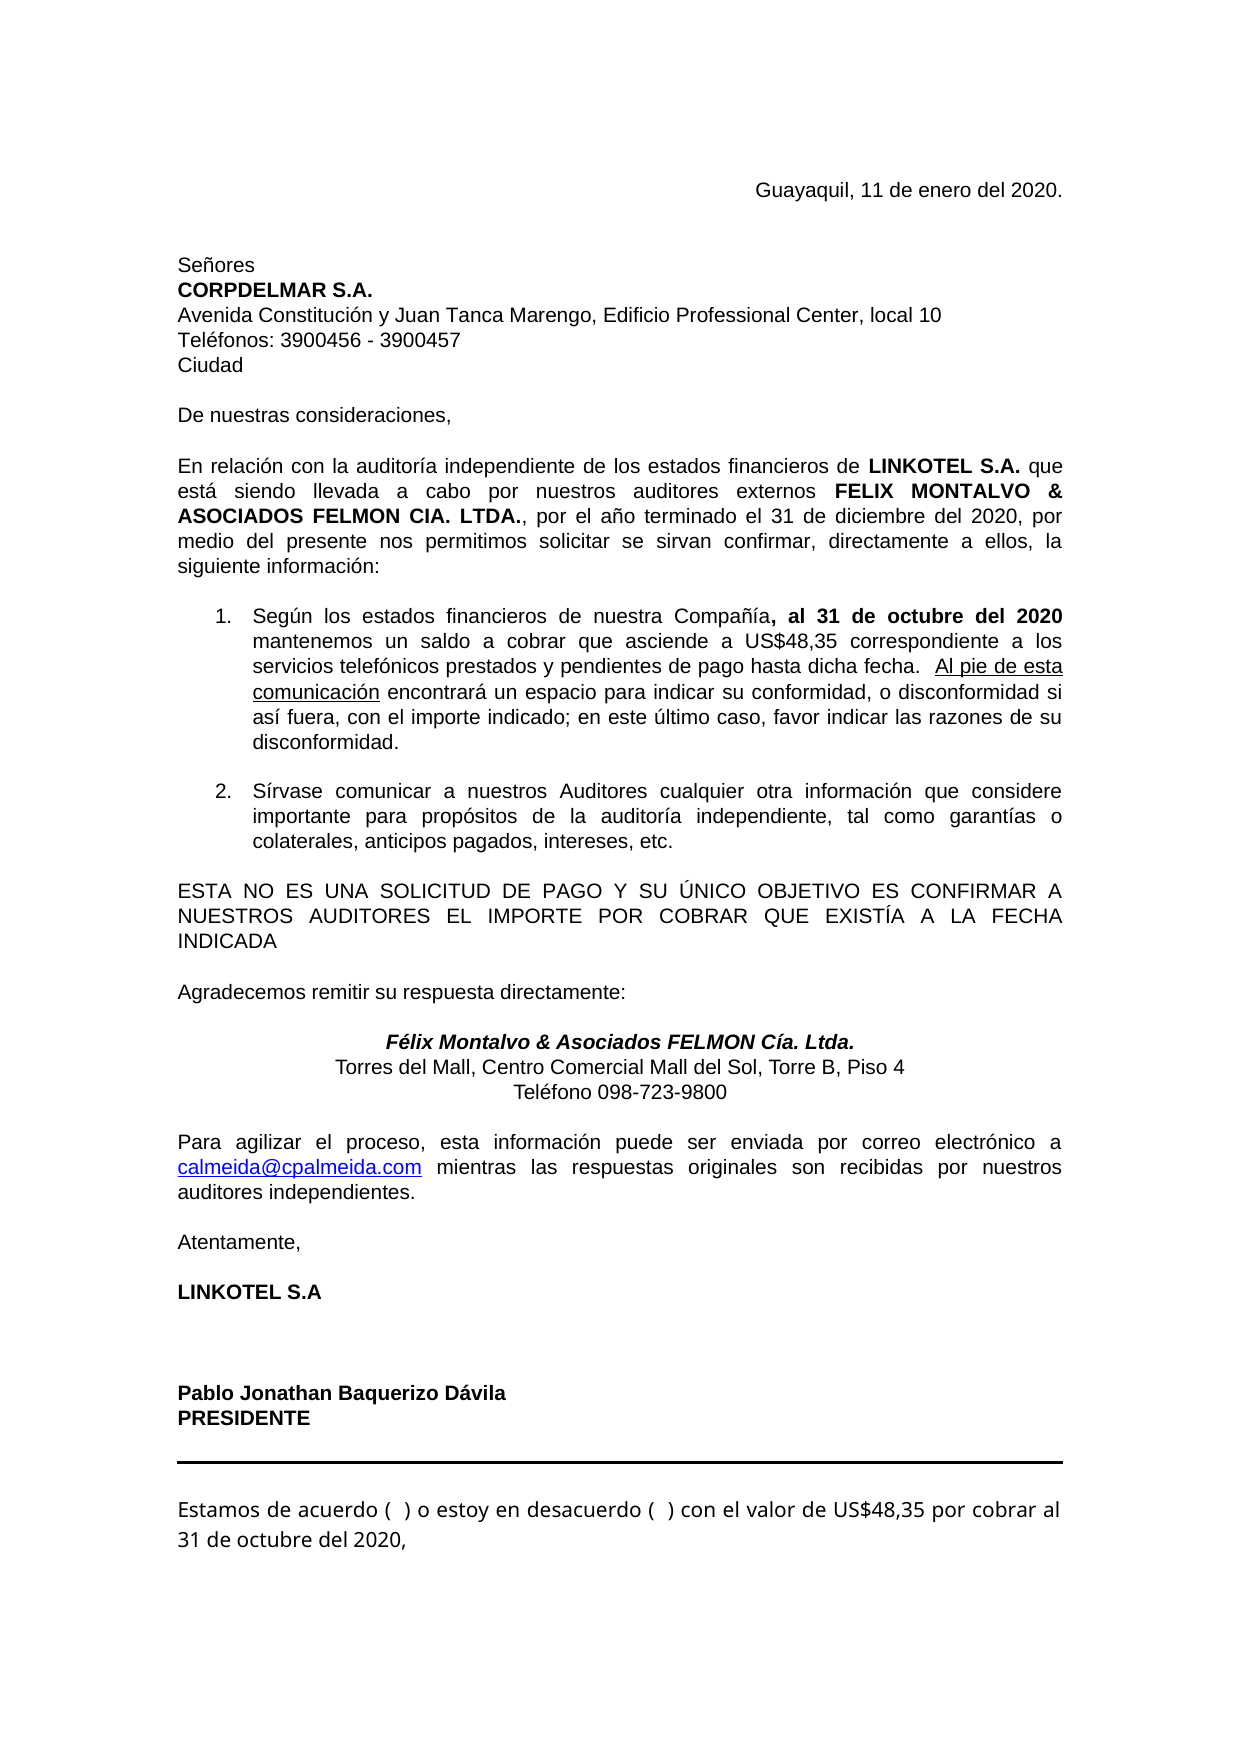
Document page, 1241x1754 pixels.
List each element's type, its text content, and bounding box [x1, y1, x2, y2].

text Torres del Mall, Centro Comercial Mall del Sol, Torre B, Piso 4 [177, 1055, 1063, 1079]
text Agradecemos remitir su respuesta directamente: [177, 979, 1063, 1003]
list Según los estados financieros de nuestra Compañía, al 31 de octubre del 2020 mantenemos un saldo a cobrar que asciende a US$48,35 correspondiente a los servicios telefónicos prestados y pendientes de pago hasta dicha fecha. Al pie de esta comunicación encontrará un espacio para indicar su conformidad, o disconformidad si así fuera, con el importe indicado; en este último caso, favor indicar las razones de su disconformidad. [215, 604, 1063, 754]
text Guayaquil, 11 de enero del 2020. [177, 177, 1063, 201]
text LINKOTEL S.A [177, 1280, 1063, 1304]
text Estamos de acuerdo ( ) o estoy en desacuerdo ( ) con el valor de US$48,35 por cobrar al 31 de octubre del 2020, [177, 1496, 1063, 1554]
text En relación con la auditoría independiente de los estados financieros de LINKOTEL S.A. que está siendo llevada a cabo por nuestros auditores externos FELIX MONTALVO & ASOCIADOS FELMON CIA. LTDA., por el año terminado el 31 de diciembre del 2020, por medio del presente nos permitimos solicitar se sirvan confirmar, directamente a ellos, la siguiente información: [177, 453, 1063, 578]
text PRESIDENTE [177, 1406, 1063, 1430]
list Sírvase comunicar a nuestros Auditores cualquier otra información que considere importante para propósitos de la auditoría independiente, tal como garantías o colaterales, anticipos pagados, intereses, etc. [215, 779, 1063, 853]
text Teléfono 098-723-9800 [177, 1079, 1063, 1103]
text Teléfonos: 3900456 - 3900457 [177, 328, 1063, 352]
text Pablo Jonathan Baquerizo Dávila [177, 1381, 1063, 1404]
text Señores [177, 253, 1063, 277]
text Ciudad [177, 353, 1063, 377]
text Para agilizar el proceso, esta información puede ser enviada por correo electrónico a calmeida@cpalmeida.com mientras las respuestas originales son recibidas por nuestros auditores independientes. [177, 1129, 1063, 1204]
text Félix Montalvo & Asociados FELMON Cía. Ltda. [177, 1030, 1063, 1054]
text Avenida Constitución y Juan Tanca Marengo, Edificio Professional Center, local 10 [177, 303, 1063, 327]
text De nuestras consideraciones, [177, 403, 1063, 427]
text Atentamente, [177, 1230, 1063, 1254]
text ESTA NO ES UNA SOLICITUD DE PAGO Y SU ÚNICO OBJETIVO ES CONFIRMAR A NUESTROS AUDITORES EL IMPORTE POR COBRAR QUE EXISTÍA A LA FECHA INDICADA [177, 879, 1063, 953]
text CORPDELMAR S.A. [177, 278, 1063, 302]
